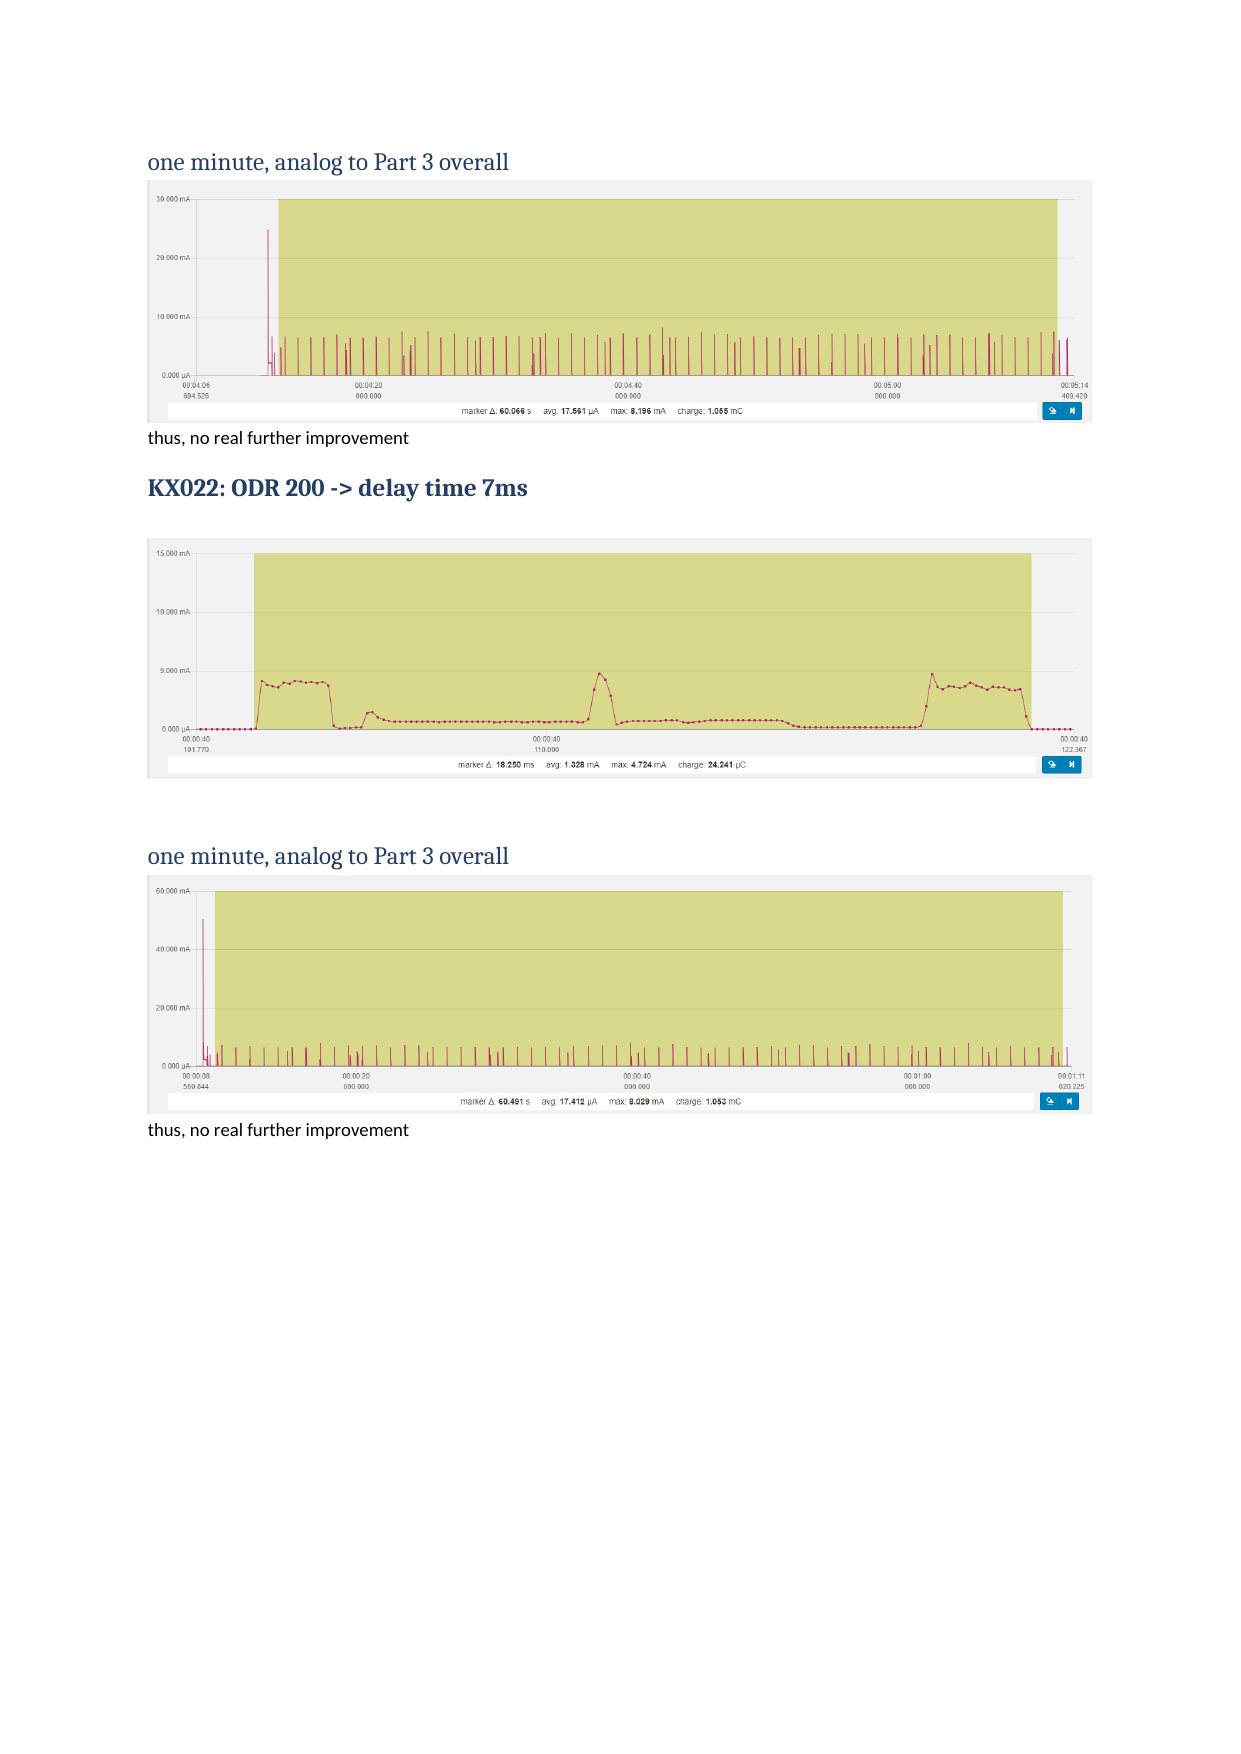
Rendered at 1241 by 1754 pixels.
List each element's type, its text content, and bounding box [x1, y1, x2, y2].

subtitle KX022: ODR 200 -> delay time 7ms [148, 474, 1093, 538]
subtitle one minute, analog to Part 3 overall [148, 148, 1093, 180]
text thus, no real further improvement [148, 1118, 1093, 1141]
picture [147, 538, 1093, 779]
picture [147, 875, 1093, 1114]
text thus, no real further improvement [148, 426, 1093, 449]
picture [147, 180, 1093, 423]
subtitle one minute, analog to Part 3 overall [148, 842, 1093, 875]
